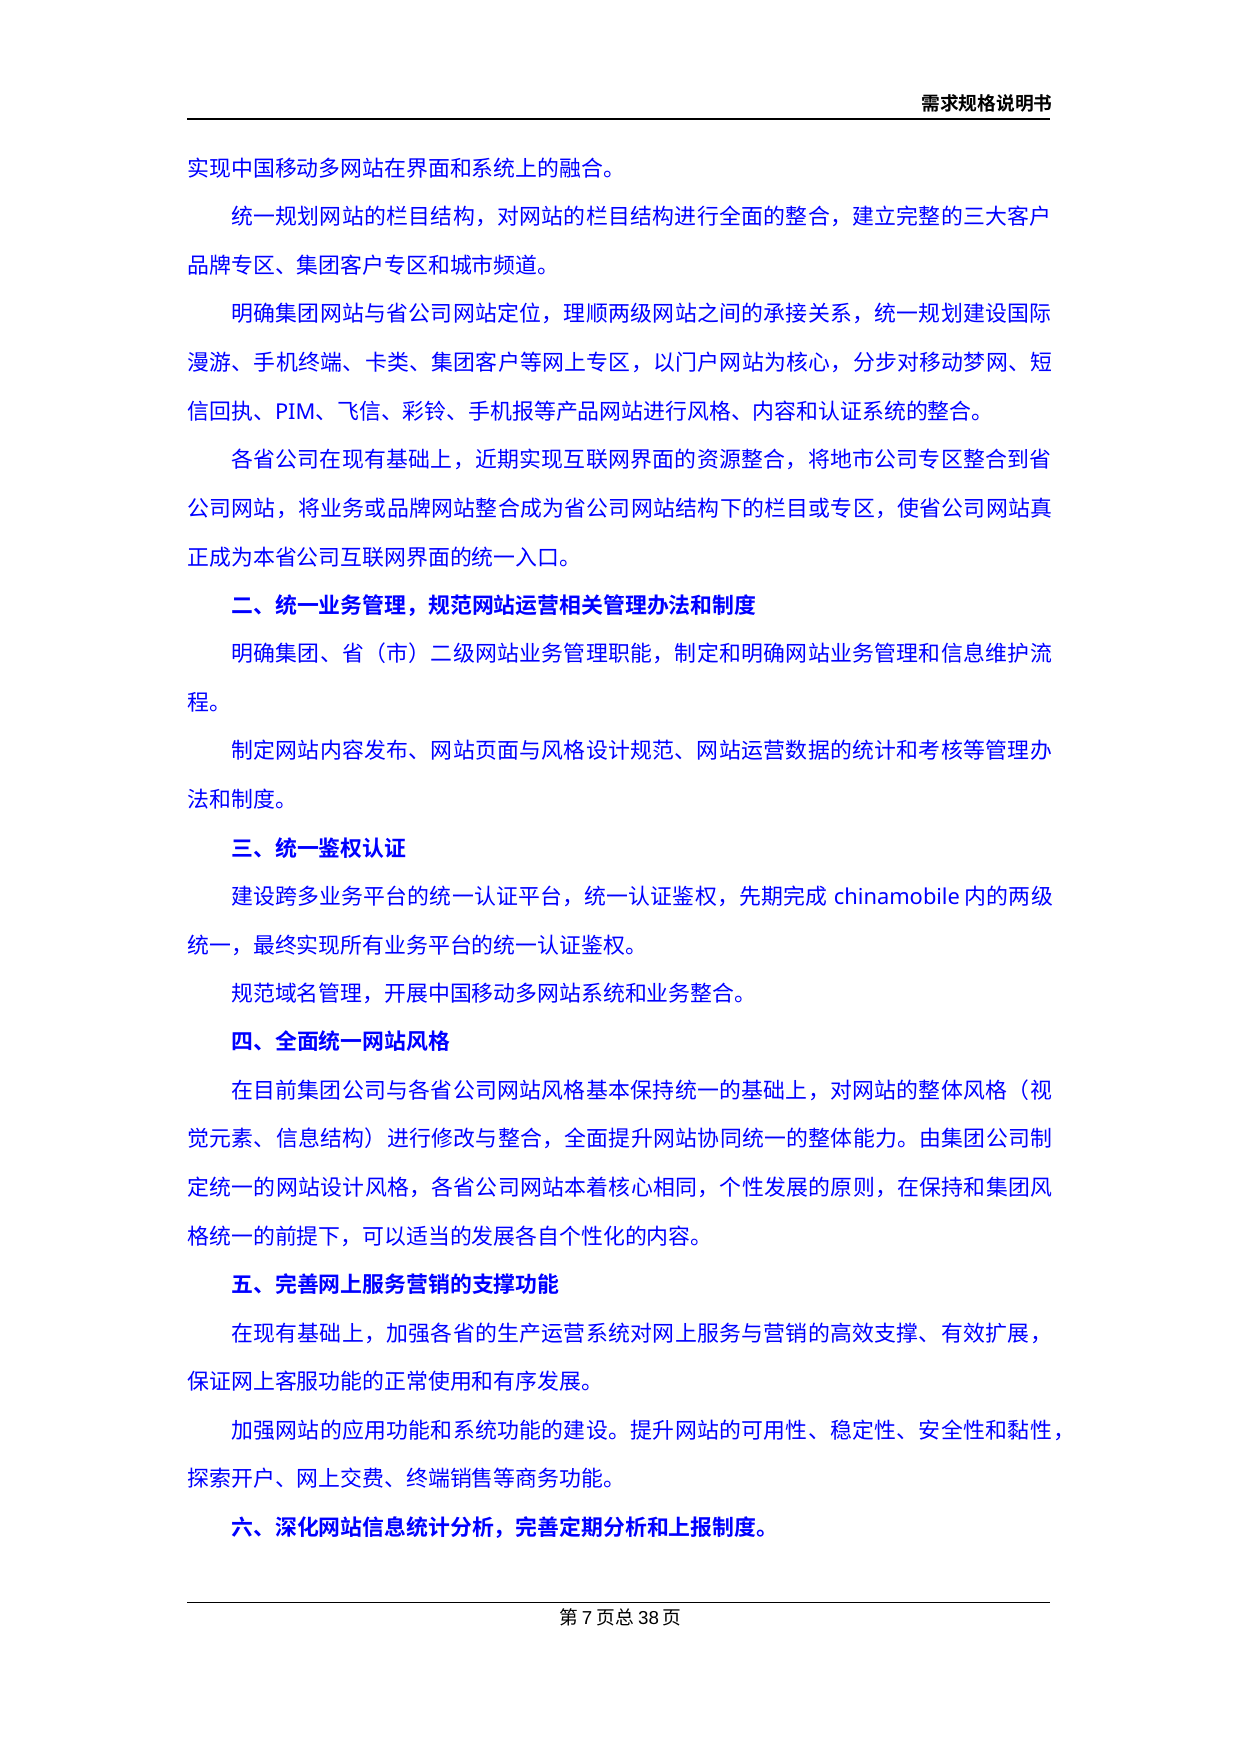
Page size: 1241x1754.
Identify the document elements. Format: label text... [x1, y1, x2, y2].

text 四、全面统一网站风格 [187, 1024, 1053, 1056]
text 六、深化网站信息统计分析，完善定期分析和上报制度。 [187, 1509, 1053, 1542]
text 五、完善网上服务营销的支撑功能 [187, 1267, 1053, 1299]
text 建设跨多业务平台的统一认证平台，统一认证鉴权，先期完成chinamobile内的两级统一，最终实现所有业务平台的统一认证鉴权。 [187, 878, 1053, 960]
text 制定网站内容发布、网站页面与风格设计规范、网站运营数据的统计和考核等管理办法和制度。 [187, 733, 1053, 814]
text 在现有基础上，加强各省的生产运营系统对网上服务与营销的高效支撑、有效扩展，保证网上客服功能的正常使用和有序发展。 [187, 1315, 1053, 1396]
text 二、统一业务管理，规范网站运营相关管理办法和制度 [187, 588, 1053, 620]
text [187, 151, 1053, 183]
text 明确集团网站与省公司网站定位，理顺两级网站之间的承接关系，统一规划建设国际漫游、手机终端、卡类、集团客户等网上专区，以门户网站为核心，分步对移动梦网、短信回执、PIM、飞信、彩铃、手机报等产品网站进行风格、内容和认证系统的整合。 [187, 296, 1053, 426]
text 各省公司在现有基础上，近期实现互联网界面的资源整合，将地市公司专区整合到省公司网站，将业务或品牌网站整合成为省公司网站结构下的栏目或专区，使省公司网站真正成为本省公司互联网界面的统一入口。 [187, 442, 1053, 572]
text 明确集团、省（市）二级网站业务管理职能，制定和明确网站业务管理和信息维护流程。 [187, 636, 1053, 717]
text 三、统一鉴权认证 [187, 830, 1053, 863]
text 加强网站的应用功能和系统功能的建设。提升网站的可用性、稳定性、安全性和黏性，探索开户、网上交费、终端销售等商务功能。 [187, 1412, 1053, 1493]
text 统一规划网站的栏目结构，对网站的栏目结构进行全面的整合，建立完整的三大客户品牌专区、集团客户专区和城市频道。 [187, 199, 1053, 280]
text 规范域名管理，开展中国移动多网站系统和业务整合。 [187, 976, 1053, 1008]
text 在目前集团公司与各省公司网站风格基本保持统一的基础上，对网站的整体风格（视觉元素、信息结构）进行修改与整合，全面提升网站协同统一的整体能力。由集团公司制定统一的网站设计风格，各省公司网站本着核心相同，个性发展的原则，在保持和集团风格统一的前提下，可以适当的发展各自个性化的内容。 [187, 1072, 1053, 1251]
